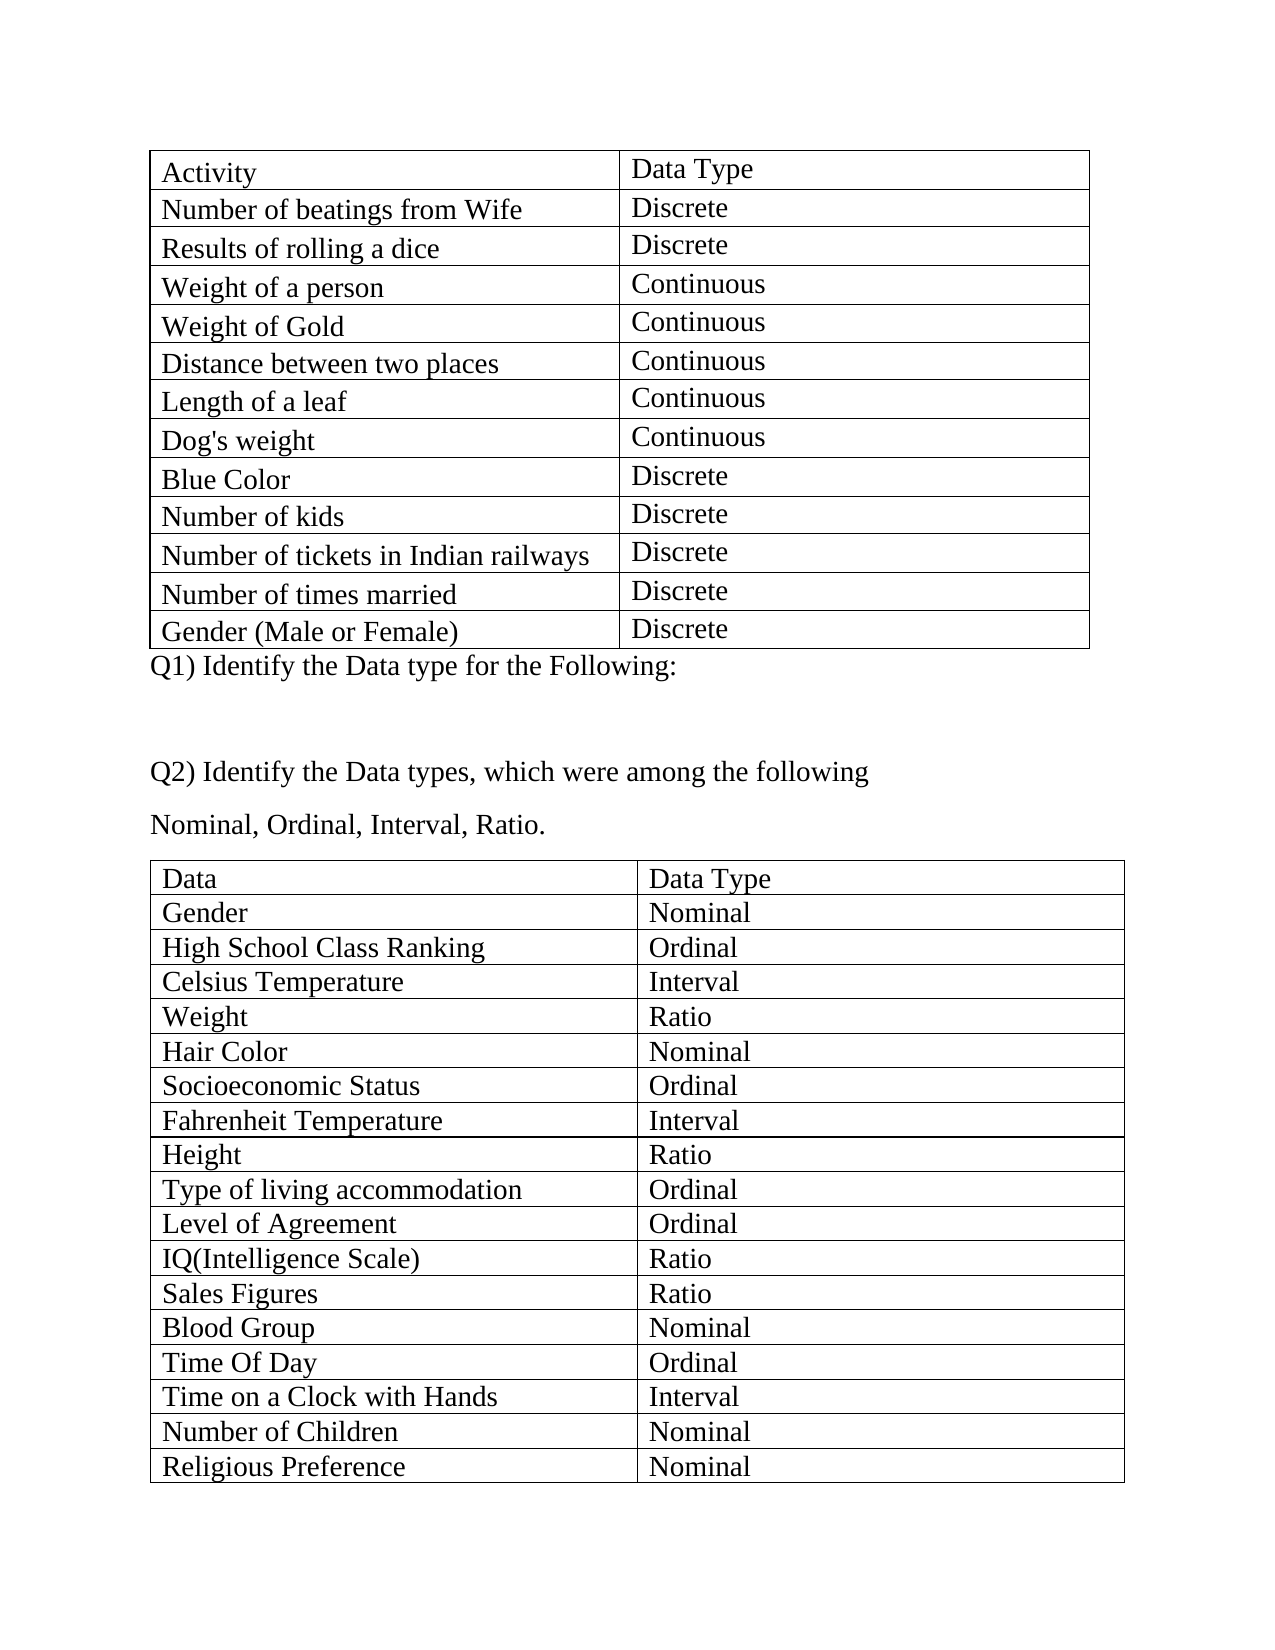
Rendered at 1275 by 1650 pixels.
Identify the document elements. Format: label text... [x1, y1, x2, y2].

table_cell Ratio [638, 1138, 1124, 1171]
table_cell Interval [638, 965, 1124, 998]
table_cell Discrete [620, 611, 1089, 647]
table_header Data Type [620, 151, 1089, 189]
text Q1) Identify the Data type for the Following: [150, 648, 1125, 682]
table_cell Number of kids [151, 497, 619, 533]
table_cell High School Class Ranking [151, 930, 637, 963]
table_cell Discrete [620, 458, 1089, 496]
table_cell Distance between two places [151, 343, 619, 379]
table_header Activity [151, 151, 619, 189]
table_cell Nominal [638, 895, 1124, 929]
table_cell Ratio [638, 999, 1124, 1033]
table_cell Interval [638, 1380, 1124, 1413]
table_cell Blood Group [151, 1310, 637, 1344]
table_cell Ratio [638, 1276, 1124, 1309]
table_cell Blue Color [151, 458, 619, 496]
table_cell Dog's weight [151, 419, 619, 457]
table_cell Continuous [620, 343, 1089, 379]
table_cell Length of a leaf [151, 380, 619, 418]
table_cell Continuous [620, 419, 1089, 457]
table_cell Ordinal [638, 1207, 1124, 1240]
table_cell Number of beatings from Wife [151, 190, 619, 226]
table_cell Number of Children [151, 1414, 637, 1448]
table_cell Socioeconomic Status [151, 1068, 637, 1102]
table_cell Nominal [638, 1449, 1124, 1482]
table_cell Ordinal [638, 930, 1124, 963]
table_cell Continuous [620, 266, 1089, 303]
table_cell Discrete [620, 573, 1089, 610]
table_cell Ordinal [638, 1068, 1124, 1102]
table_cell Type of living accommodation [151, 1172, 637, 1206]
text Q2) Identify the Data types, which were among the following [150, 754, 1125, 788]
table_cell Nominal [638, 1034, 1124, 1067]
table_cell Discrete [620, 534, 1089, 572]
table_cell Weight [151, 999, 637, 1033]
text Nominal, Ordinal, Interval, Ratio. [150, 807, 1125, 841]
table_cell Celsius Temperature [151, 965, 637, 998]
table_cell Time on a Clock with Hands [151, 1380, 637, 1413]
table_cell Ordinal [638, 1172, 1124, 1206]
table_cell Ordinal [638, 1345, 1124, 1378]
table_cell Discrete [620, 227, 1089, 265]
table_cell Discrete [620, 497, 1089, 533]
table_cell Gender [151, 895, 637, 929]
table_cell Number of tickets in Indian railways [151, 534, 619, 572]
table_cell Continuous [620, 305, 1089, 342]
table_cell Number of times married [151, 573, 619, 610]
table_cell IQ(Intelligence Scale) [151, 1241, 637, 1275]
table_cell Results of rolling a dice [151, 227, 619, 265]
table_cell Continuous [620, 380, 1089, 418]
table_cell Hair Color [151, 1034, 637, 1067]
table_cell Sales Figures [151, 1276, 637, 1309]
table_cell Religious Preference [151, 1449, 637, 1482]
table_cell Nominal [638, 1414, 1124, 1448]
table_cell Nominal [638, 1310, 1124, 1344]
table_cell Interval [638, 1103, 1124, 1136]
table_cell Weight of Gold [151, 305, 619, 342]
table_cell Weight of a person [151, 266, 619, 303]
table_cell Ratio [638, 1241, 1124, 1275]
table_header Data Type [638, 861, 1124, 894]
table_header Data [151, 861, 637, 894]
table_cell Discrete [620, 190, 1089, 226]
table_cell Level of Agreement [151, 1207, 637, 1240]
table_cell Height [151, 1138, 637, 1171]
table_cell Fahrenheit Temperature [151, 1103, 637, 1136]
table_cell Gender (Male or Female) [151, 611, 619, 647]
table_cell Time Of Day [151, 1345, 637, 1378]
